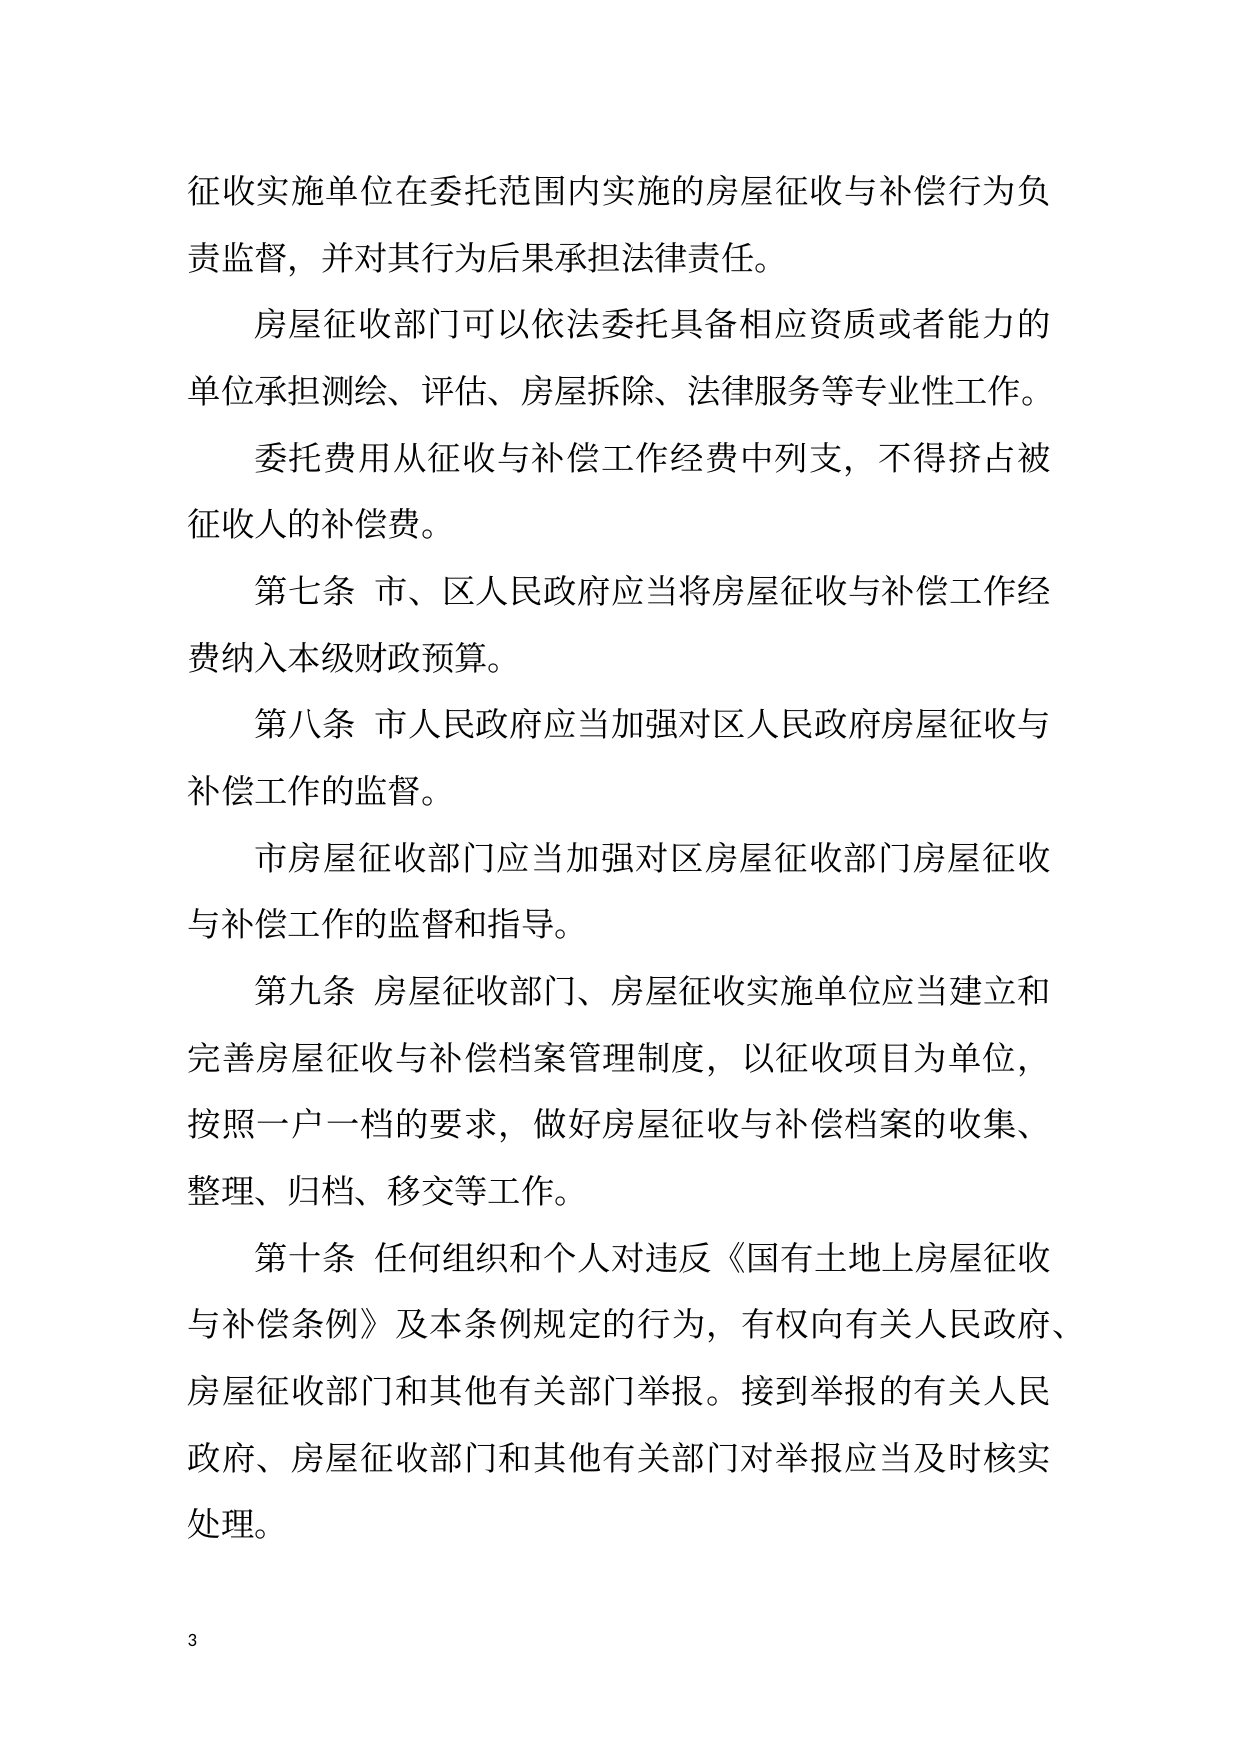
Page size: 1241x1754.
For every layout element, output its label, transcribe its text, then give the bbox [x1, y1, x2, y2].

text 委托费用从征收与补偿工作经费中列支，不得挤占被征收人的补偿费。 [187, 417, 1053, 550]
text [187, 150, 1053, 283]
text 第十条 任何组织和个人对违反《国有土地上房屋征收与补偿条例》及本条例规定的行为，有权向有关人民政府、房屋征收部门和其他有关部门举报。接到举报的有关人民政府、房屋征收部门和其他有关部门对举报应当及时核实、处理。 [187, 1217, 1053, 1550]
text 第八条 市人民政府应当加强对区人民政府房屋征收与补偿工作的监督。 [187, 683, 1053, 817]
text 房屋征收部门可以依法委托具备相应资质或者能力的单位承担测绘、评估、房屋拆除、法律服务等专业性工作。 [187, 283, 1053, 417]
text 市房屋征收部门应当加强对区房屋征收部门房屋征收与补偿工作的监督和指导。 [187, 817, 1053, 950]
text 第九条 房屋征收部门、房屋征收实施单位应当建立和完善房屋征收与补偿档案管理制度，以征收项目为单位，按照一户一档的要求，做好房屋征收与补偿档案的收集、整理、归档、移交等工作。 [187, 950, 1053, 1217]
text 第七条 市、区人民政府应当将房屋征收与补偿工作经费纳入本级财政预算。 [187, 550, 1053, 683]
